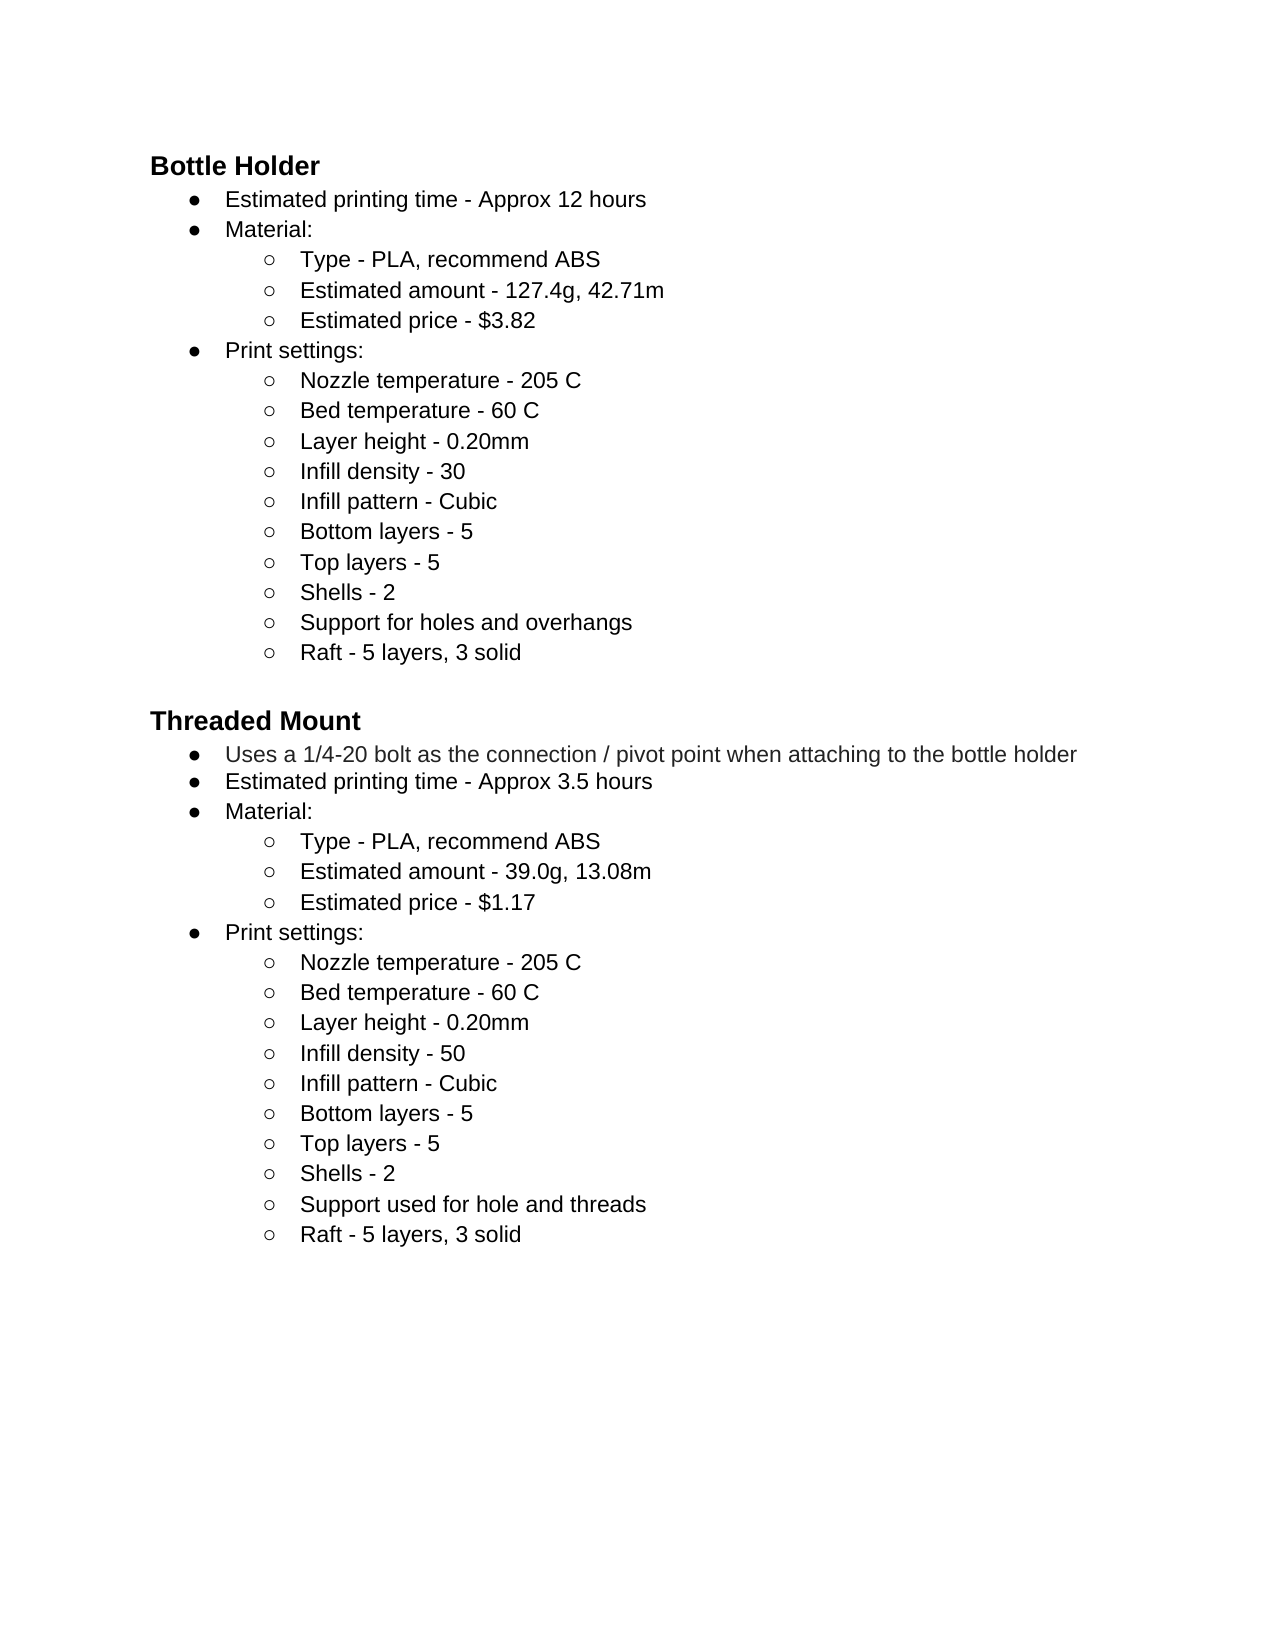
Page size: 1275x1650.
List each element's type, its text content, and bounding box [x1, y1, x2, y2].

list Nozzle temperature - 205 C [262, 367, 1125, 393]
list Estimated amount - 39.0g, 13.08m [262, 858, 1125, 884]
list Layer height - 0.20mm [262, 428, 1125, 454]
list Shells - 2 [262, 1160, 1125, 1187]
text Bottle Holder [150, 150, 1125, 181]
list Layer height - 0.20mm [262, 1009, 1125, 1036]
list Infill density - 50 [262, 1039, 1125, 1066]
list Material: [187, 216, 1125, 242]
list Print settings: [187, 919, 1125, 945]
list Material: [187, 798, 1125, 824]
list Infill pattern - Cubic [262, 488, 1125, 514]
list Estimated price - $3.82 [262, 307, 1125, 333]
list Bed temperature - 60 C [262, 979, 1125, 1005]
list Support for holes and overhangs [262, 609, 1125, 635]
list Print settings: [187, 337, 1125, 363]
list Bottom layers - 5 [262, 1100, 1125, 1126]
list Bottom layers - 5 [262, 518, 1125, 544]
list Estimated amount - 127.4g, 42.71m [262, 277, 1125, 303]
list Infill pattern - Cubic [262, 1070, 1125, 1096]
list Type - PLA, recommend ABS [262, 246, 1125, 273]
list Estimated price - $1.17 [262, 888, 1125, 915]
list Support used for hole and threads [262, 1191, 1125, 1217]
list Top layers - 5 [262, 1130, 1125, 1156]
list Shells - 2 [262, 579, 1125, 605]
list Type - PLA, recommend ABS [262, 828, 1125, 854]
list Raft - 5 layers, 3 solid [262, 1221, 1125, 1247]
list Infill density - 30 [262, 458, 1125, 484]
list Bed temperature - 60 C [262, 397, 1125, 424]
list Top layers - 5 [262, 548, 1125, 575]
list Estimated printing time - Approx 12 hours [187, 186, 1125, 212]
list Nozzle temperature - 205 C [262, 949, 1125, 975]
list Estimated printing time - Approx 3.5 hours [187, 768, 1125, 794]
list Raft - 5 layers, 3 solid [262, 639, 1125, 665]
text Threaded Mount [150, 705, 1125, 736]
list Uses a 1/4-20 bolt as the connection / pivot point when attaching to the bottle holder [187, 741, 1125, 768]
